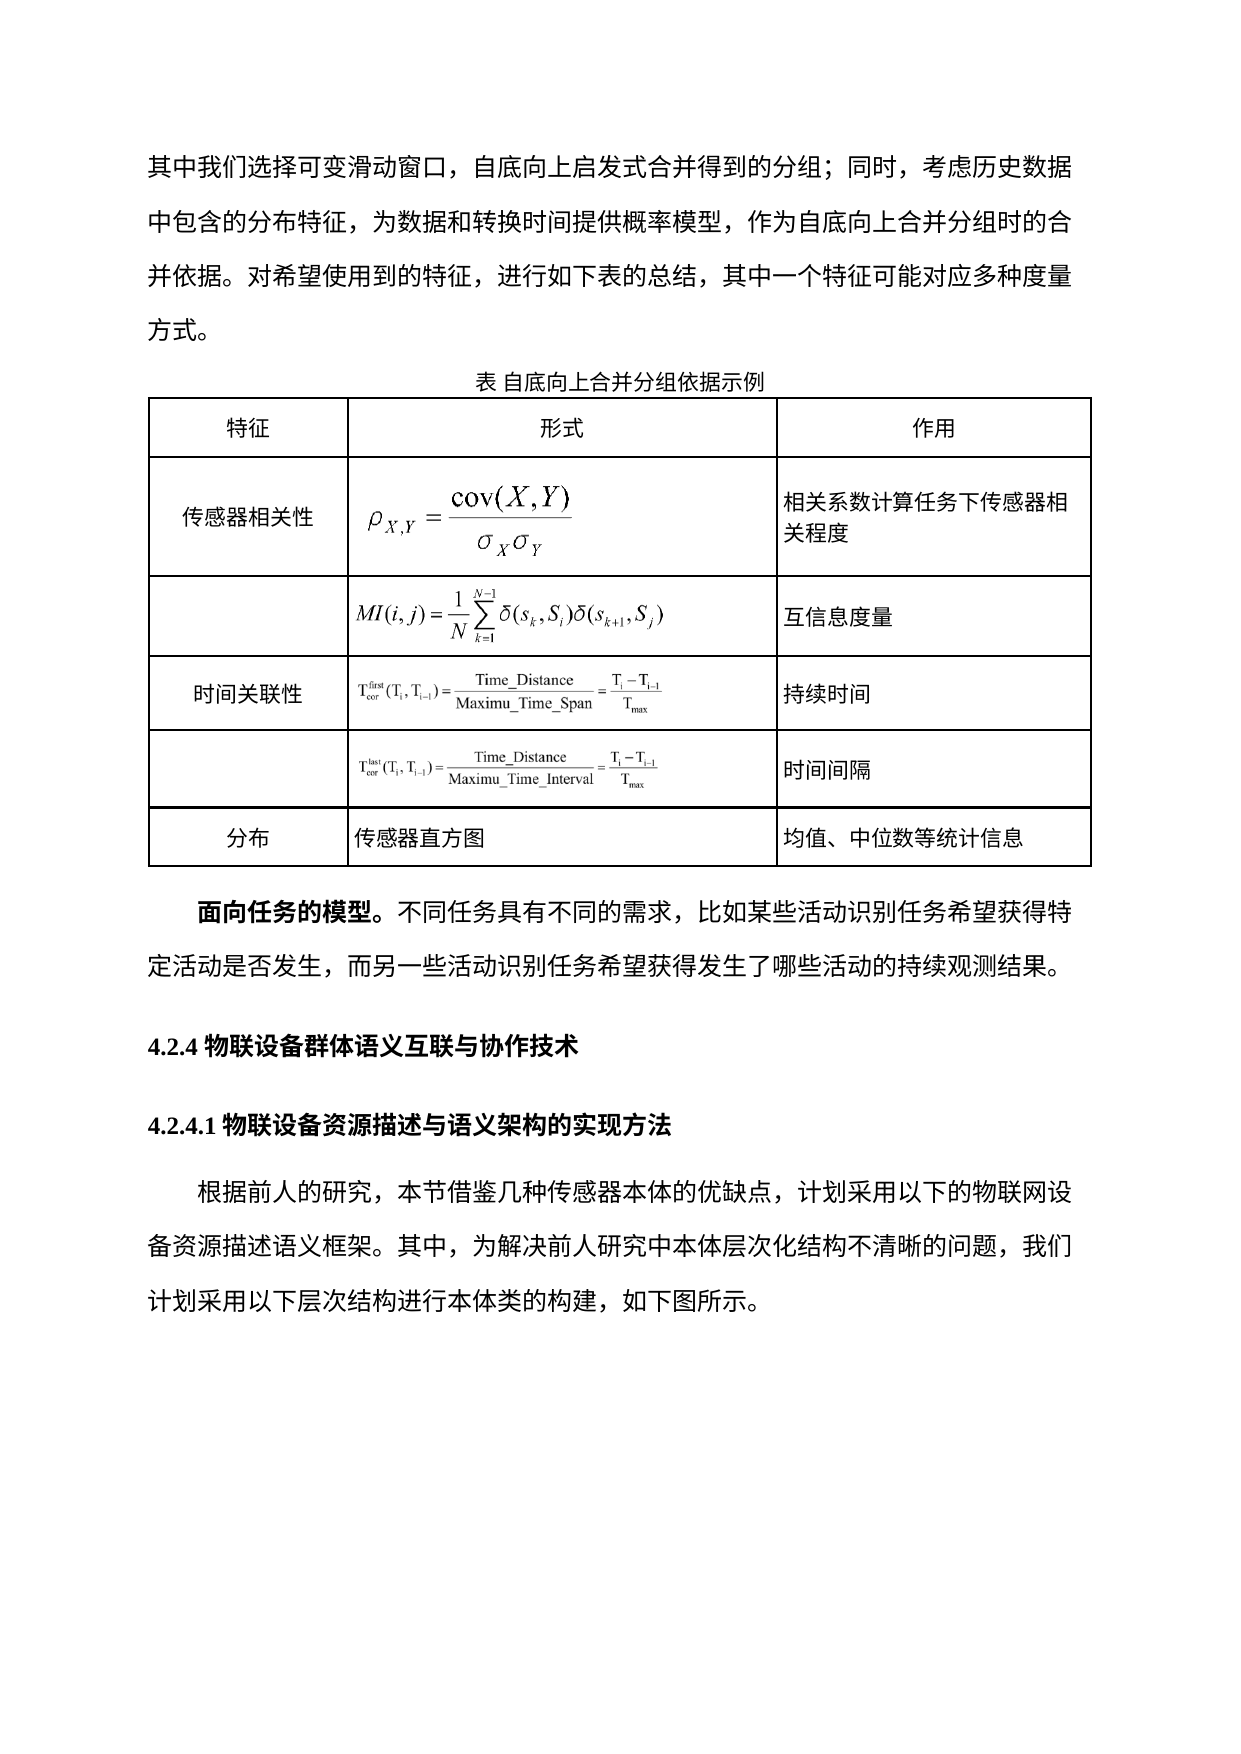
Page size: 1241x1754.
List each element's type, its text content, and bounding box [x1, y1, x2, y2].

table_cell [150, 577, 347, 655]
table_cell [150, 731, 347, 806]
text 面向任务的模型。不同任务具有不同的需求，比如某些活动识别任务希望获得特定活动是否发生，而另一些活动识别任务希望获得发生了哪些活动的持续观测结果。 [148, 892, 1092, 983]
text 表 自底向上合并分组依据示例 [148, 365, 1092, 397]
table_cell [349, 657, 776, 729]
picture [353, 589, 669, 643]
table_cell 传感器直方图 [349, 809, 776, 865]
table_header 特征 [150, 399, 347, 456]
subtitle 4.2.4 物联设备群体语义互联与协作技术 [148, 1026, 1092, 1062]
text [148, 148, 1092, 347]
picture [353, 743, 668, 794]
table_header 形式 [349, 399, 776, 456]
picture [353, 669, 669, 717]
picture [353, 470, 584, 563]
table_cell 均值、中位数等统计信息 [778, 809, 1090, 865]
table_cell [349, 458, 776, 575]
table_cell 传感器相关性 [150, 458, 347, 575]
table_cell 持续时间 [778, 657, 1090, 729]
table_cell [349, 731, 776, 806]
table_cell [349, 577, 776, 655]
table_cell 分布 [150, 809, 347, 865]
table_cell 相关系数计算任务下传感器相关程度 [778, 458, 1090, 575]
subtitle 4.2.4.1 物联设备资源描述与语义架构的实现方法 [148, 1106, 1092, 1142]
table_cell 时间间隔 [778, 731, 1090, 806]
table_cell 互信息度量 [778, 577, 1090, 655]
text 根据前人的研究，本节借鉴几种传感器本体的优缺点，计划采用以下的物联网设备资源描述语义框架。其中，为解决前人研究中本体层次化结构不清晰的问题，我们计划采用以下层次结构进行本体类的构建，如下图所示。 [148, 1172, 1092, 1317]
table_header 作用 [778, 399, 1090, 456]
table_cell 时间关联性 [150, 657, 347, 729]
